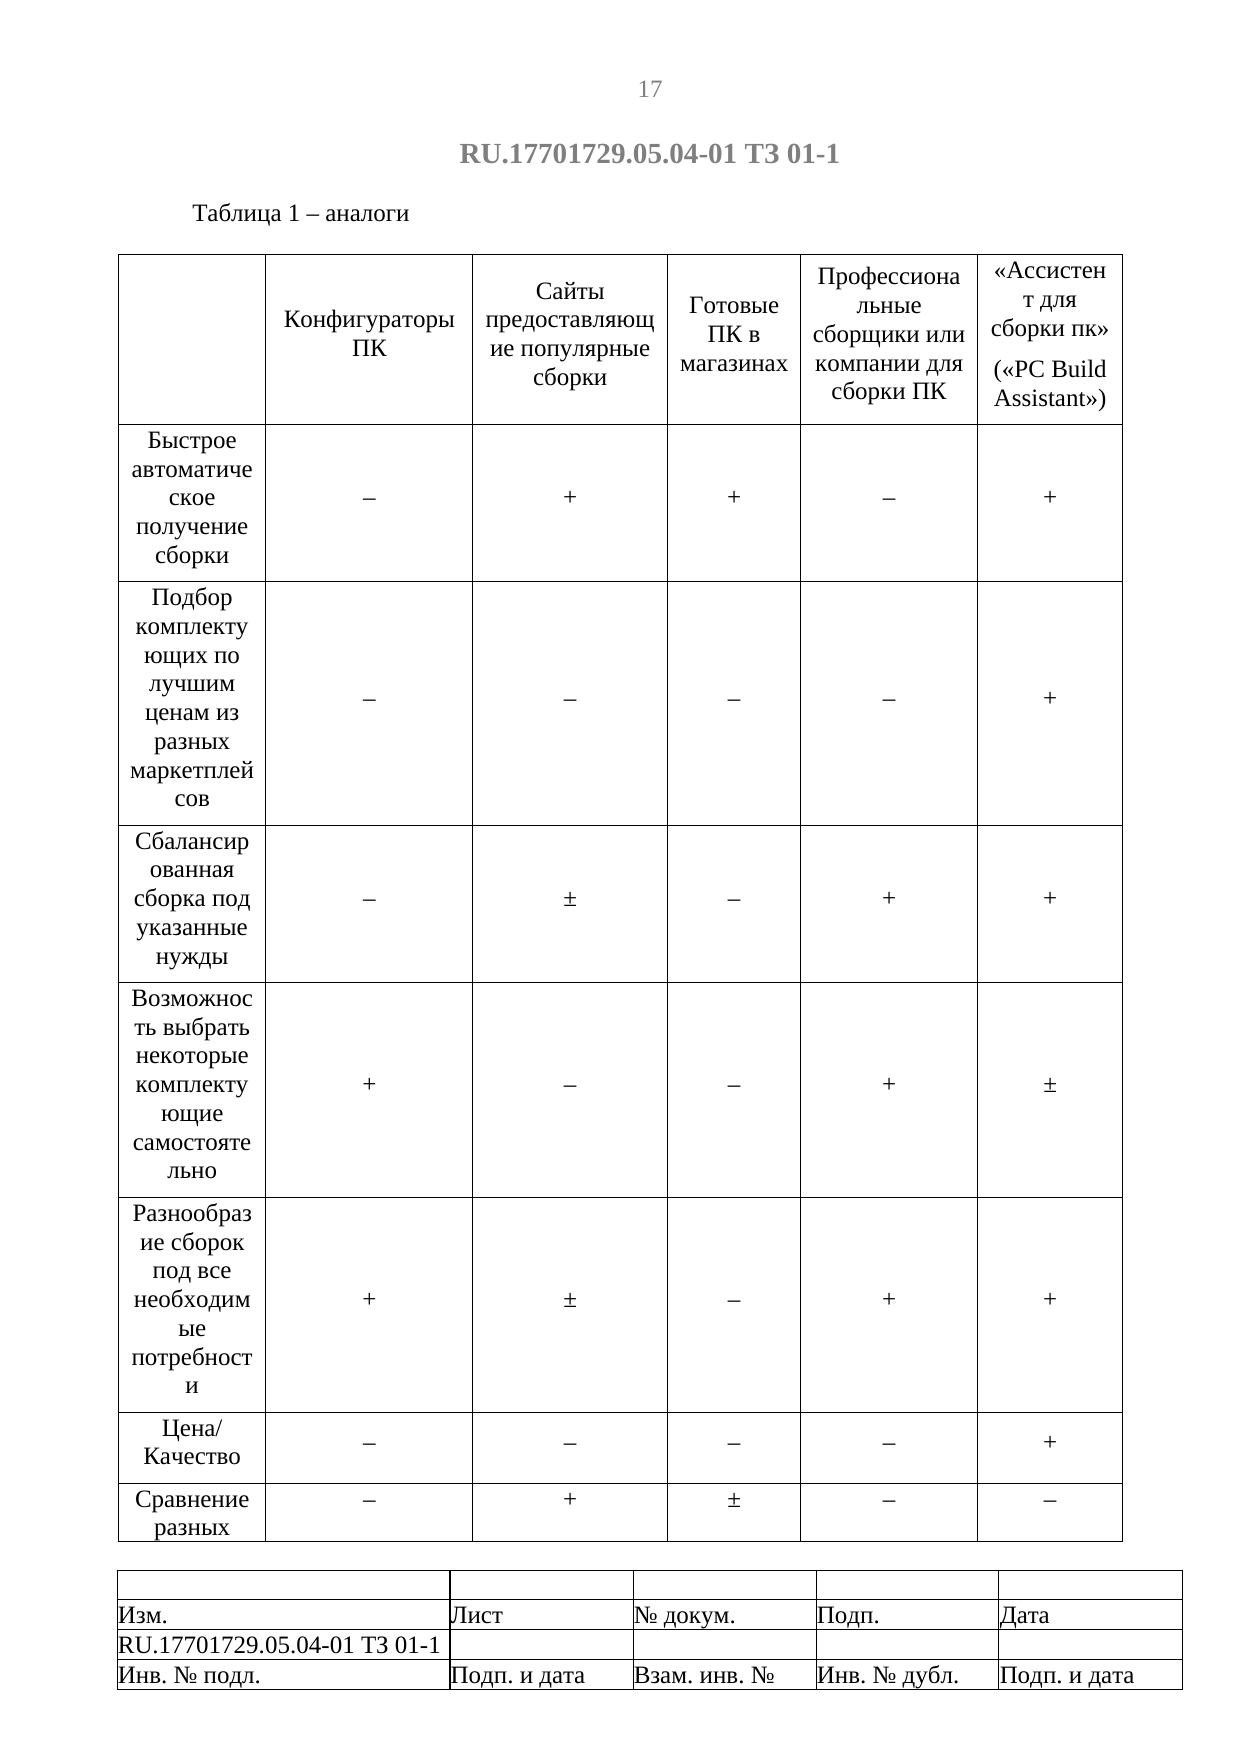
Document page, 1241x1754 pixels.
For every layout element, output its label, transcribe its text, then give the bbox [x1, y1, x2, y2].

table_header Профессиональные сборщики или компании для сборки ПК [801, 255, 977, 424]
table_cell + [978, 582, 1122, 825]
table_cell Разнообразие сборок под все необходимые потребности [119, 1198, 265, 1412]
table_cell – [473, 582, 667, 825]
table_cell – [668, 1413, 800, 1483]
table_cell + [801, 826, 977, 982]
table_header Сайты предоставляющие популярные сборки [473, 255, 667, 424]
table_cell – [266, 582, 472, 825]
table_cell – [668, 1198, 800, 1412]
table_cell + [978, 826, 1122, 982]
table_cell + [801, 1198, 977, 1412]
table_header Готовые ПК в магазинах [668, 255, 800, 424]
table_cell + [266, 1198, 472, 1412]
table_header Конфигураторы ПК [266, 255, 472, 424]
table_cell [119, 1484, 265, 1541]
table_cell Сбалансированная сборка под указанные нужды [119, 826, 265, 982]
text Таблица 1 – аналоги [118, 198, 1181, 227]
table_cell ± [978, 983, 1122, 1197]
table_cell ± [668, 1484, 800, 1541]
table_cell Подбор комплектующих по лучшим ценам из разных маркетплейсов [119, 582, 265, 825]
table_cell – [801, 582, 977, 825]
table_cell + [473, 425, 667, 581]
table_cell + [668, 425, 800, 581]
table_cell + [978, 1198, 1122, 1412]
table_cell + [978, 425, 1122, 581]
table_cell – [668, 983, 800, 1197]
table_cell + [266, 983, 472, 1197]
table_cell ± [473, 826, 667, 982]
table_cell – [801, 1484, 977, 1541]
table_cell + [473, 1484, 667, 1541]
table_cell Возможность выбрать некоторые комплектующие самостоятельно [119, 983, 265, 1197]
table_cell – [473, 1413, 667, 1483]
table_cell – [801, 425, 977, 581]
table_cell – [801, 1413, 977, 1483]
table_cell + [801, 983, 977, 1197]
table_cell – [266, 425, 472, 581]
table_header [119, 255, 265, 424]
table_cell – [266, 826, 472, 982]
table_cell – [978, 1484, 1122, 1541]
table_cell + [978, 1413, 1122, 1483]
table_cell – [266, 1413, 472, 1483]
table_cell ± [473, 1198, 667, 1412]
table_cell Быстрое автоматическое получение сборки [119, 425, 265, 581]
table_cell – [473, 983, 667, 1197]
table_cell Цена/Качество [119, 1413, 265, 1483]
table_cell – [266, 1484, 472, 1541]
table_cell – [668, 582, 800, 825]
table_cell – [668, 826, 800, 982]
table_header «Ассистент для сборки пк» («PC Build Assistant») [978, 255, 1122, 424]
